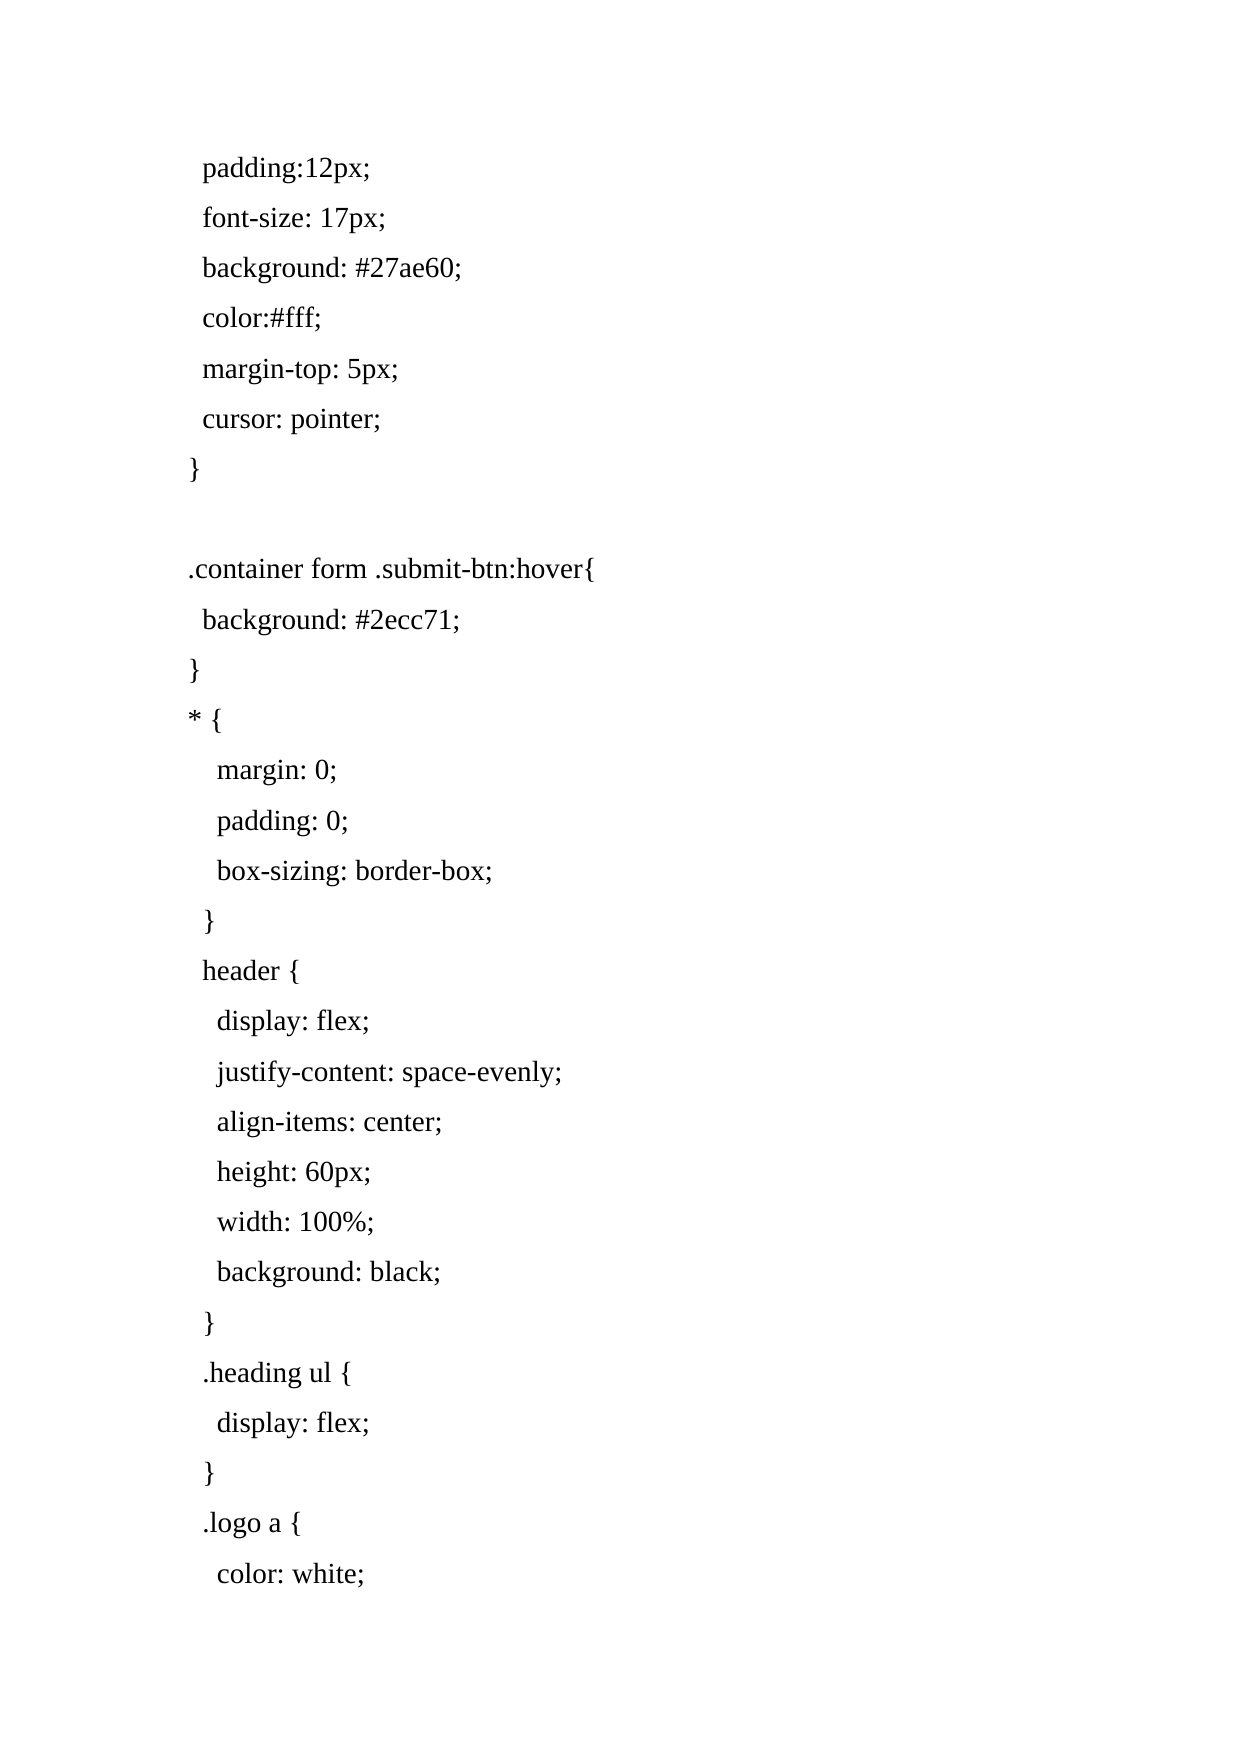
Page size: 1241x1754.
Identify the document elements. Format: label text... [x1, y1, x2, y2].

text width: 100%; [187, 1204, 1090, 1238]
text header { [187, 953, 1090, 987]
text display: flex; [187, 1003, 1090, 1037]
text color: white; [187, 1556, 1090, 1589]
text padding: 0; [187, 803, 1090, 836]
text justify-content: space-evenly; [187, 1054, 1090, 1087]
text .container form .submit-btn:hover{ [187, 552, 1090, 585]
text } [187, 1455, 1090, 1489]
text font-size: 17px; [187, 200, 1090, 234]
text .heading ul { [187, 1355, 1090, 1388]
text background: #27ae60; [187, 250, 1090, 284]
text margin: 0; [187, 752, 1090, 786]
text align-items: center; [187, 1104, 1090, 1137]
text display: flex; [187, 1405, 1090, 1439]
text } [187, 451, 1090, 485]
text box-sizing: border-box; [187, 853, 1090, 886]
text * { [187, 702, 1090, 736]
text } [187, 1305, 1090, 1338]
text .logo a { [187, 1506, 1090, 1539]
text } [187, 652, 1090, 686]
text cursor: pointer; [187, 401, 1090, 434]
text margin-top: 5px; [187, 351, 1090, 384]
text background: black; [187, 1254, 1090, 1288]
text height: 60px; [187, 1154, 1090, 1188]
text } [187, 903, 1090, 937]
text background: #2ecc71; [187, 602, 1090, 635]
text padding:12px; [187, 150, 1090, 183]
text color:#fff; [187, 301, 1090, 334]
